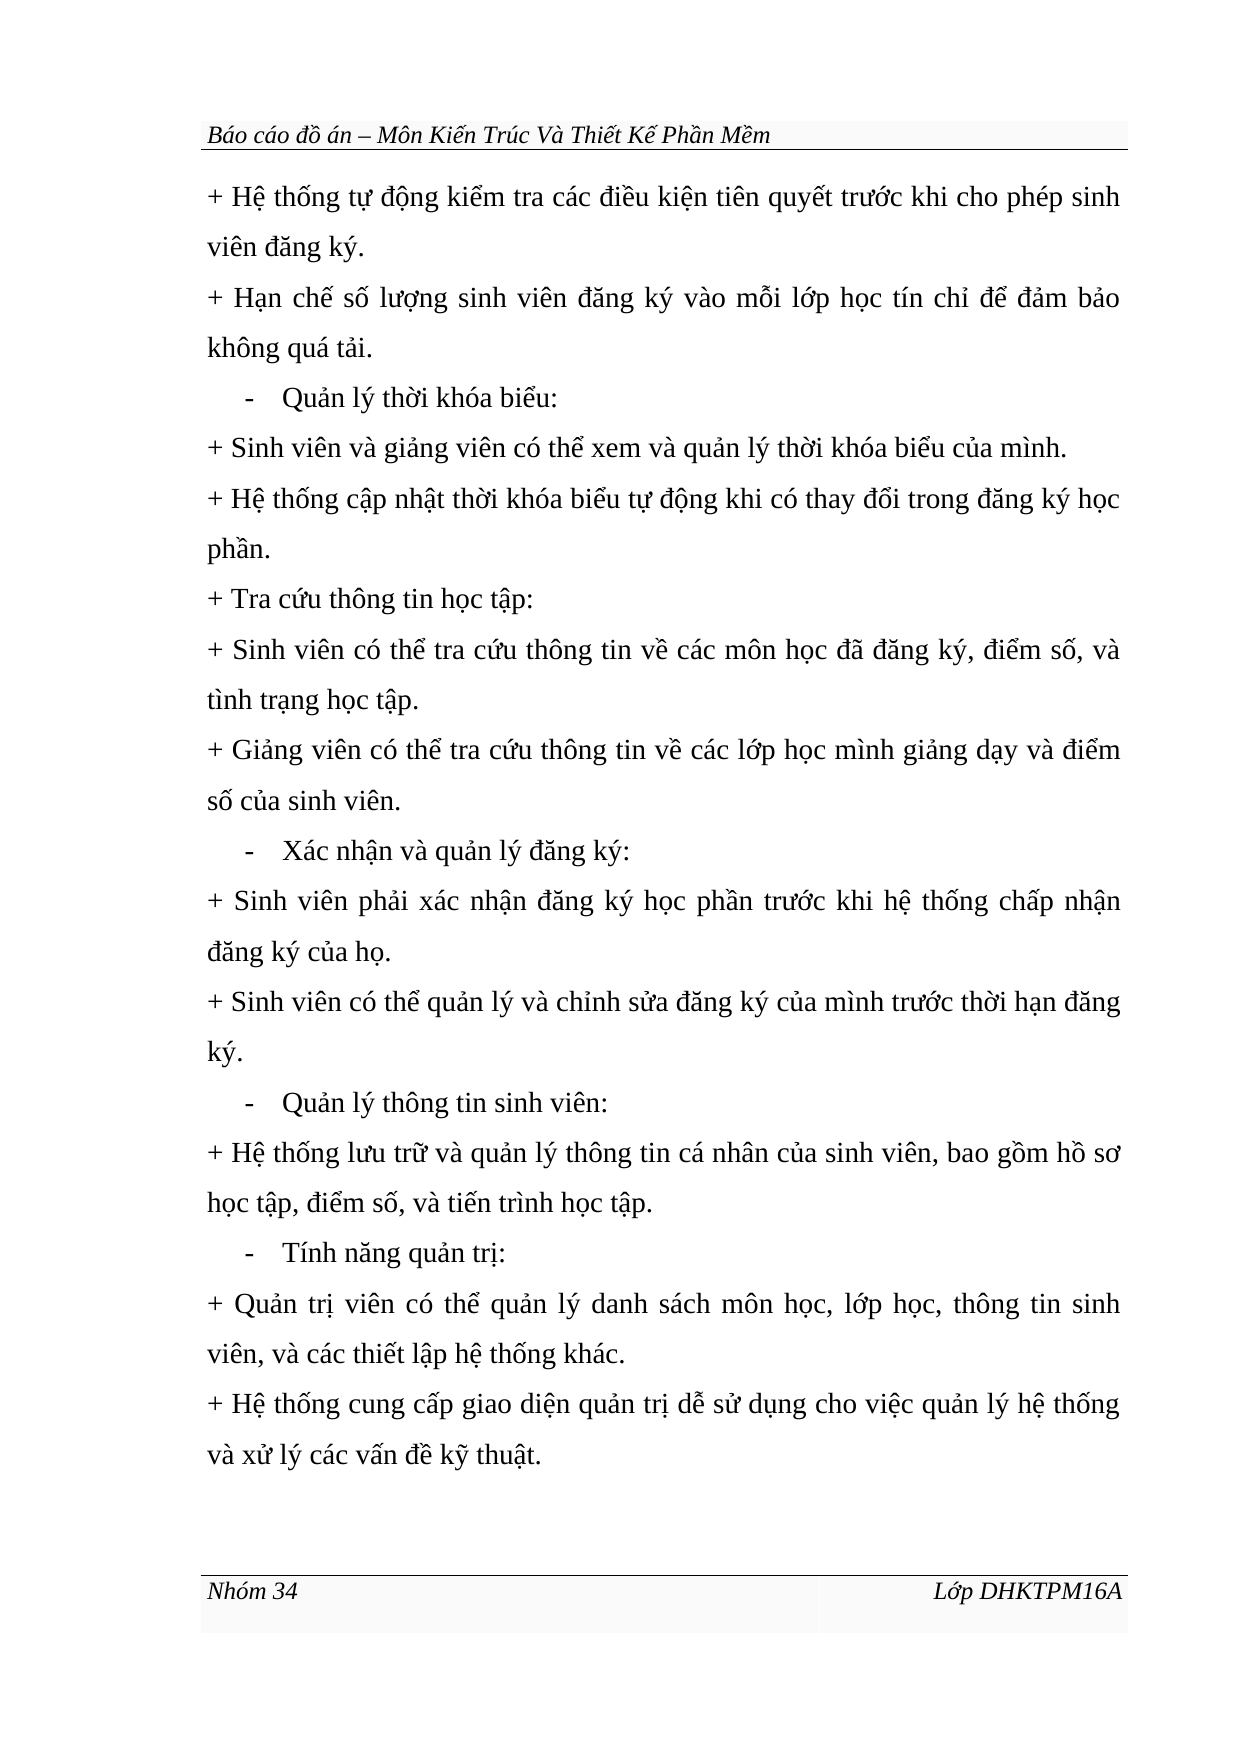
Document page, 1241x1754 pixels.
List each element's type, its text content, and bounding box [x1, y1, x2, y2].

text + Tra cứu thông tin học tập: [207, 582, 1122, 615]
text + Hạn chế số lượng sinh viên đăng ký vào mỗi lớp học tín chỉ để đảm bảo không quá tải. [207, 280, 1122, 363]
text + Sinh viên có thể quản lý và chỉnh sửa đăng ký của mình trước thời hạn đăng ký. [207, 984, 1122, 1068]
list Tính năng quản trị: [244, 1236, 1122, 1269]
text + Hệ thống tự động kiểm tra các điều kiện tiên quyết trước khi cho phép sinh viên đăng ký. [207, 179, 1122, 263]
list Xác nhận và quản lý đăng ký: [244, 833, 1122, 867]
list Quản lý thời khóa biểu: [244, 380, 1122, 414]
text + Hệ thống lưu trữ và quản lý thông tin cá nhân của sinh viên, bao gồm hồ sơ học tập, điểm số, và tiến trình học tập. [207, 1135, 1122, 1219]
text + Sinh viên và giảng viên có thể xem và quản lý thời khóa biểu của mình. [207, 431, 1122, 464]
text + Hệ thống cung cấp giao diện quản trị dễ sử dụng cho việc quản lý hệ thống và xử lý các vấn đề kỹ thuật. [207, 1387, 1122, 1470]
text + Sinh viên phải xác nhận đăng ký học phần trước khi hệ thống chấp nhận đăng ký của họ. [207, 883, 1122, 967]
text + Sinh viên có thể tra cứu thông tin về các môn học đã đăng ký, điểm số, và tình trạng học tập. [207, 632, 1122, 716]
text + Quản trị viên có thể quản lý danh sách môn học, lớp học, thông tin sinh viên, và các thiết lập hệ thống khác. [207, 1286, 1122, 1370]
list Quản lý thông tin sinh viên: [244, 1085, 1122, 1118]
text + Giảng viên có thể tra cứu thông tin về các lớp học mình giảng dạy và điểm số của sinh viên. [207, 732, 1122, 816]
text + Hệ thống cập nhật thời khóa biểu tự động khi có thay đổi trong đăng ký học phần. [207, 481, 1122, 565]
